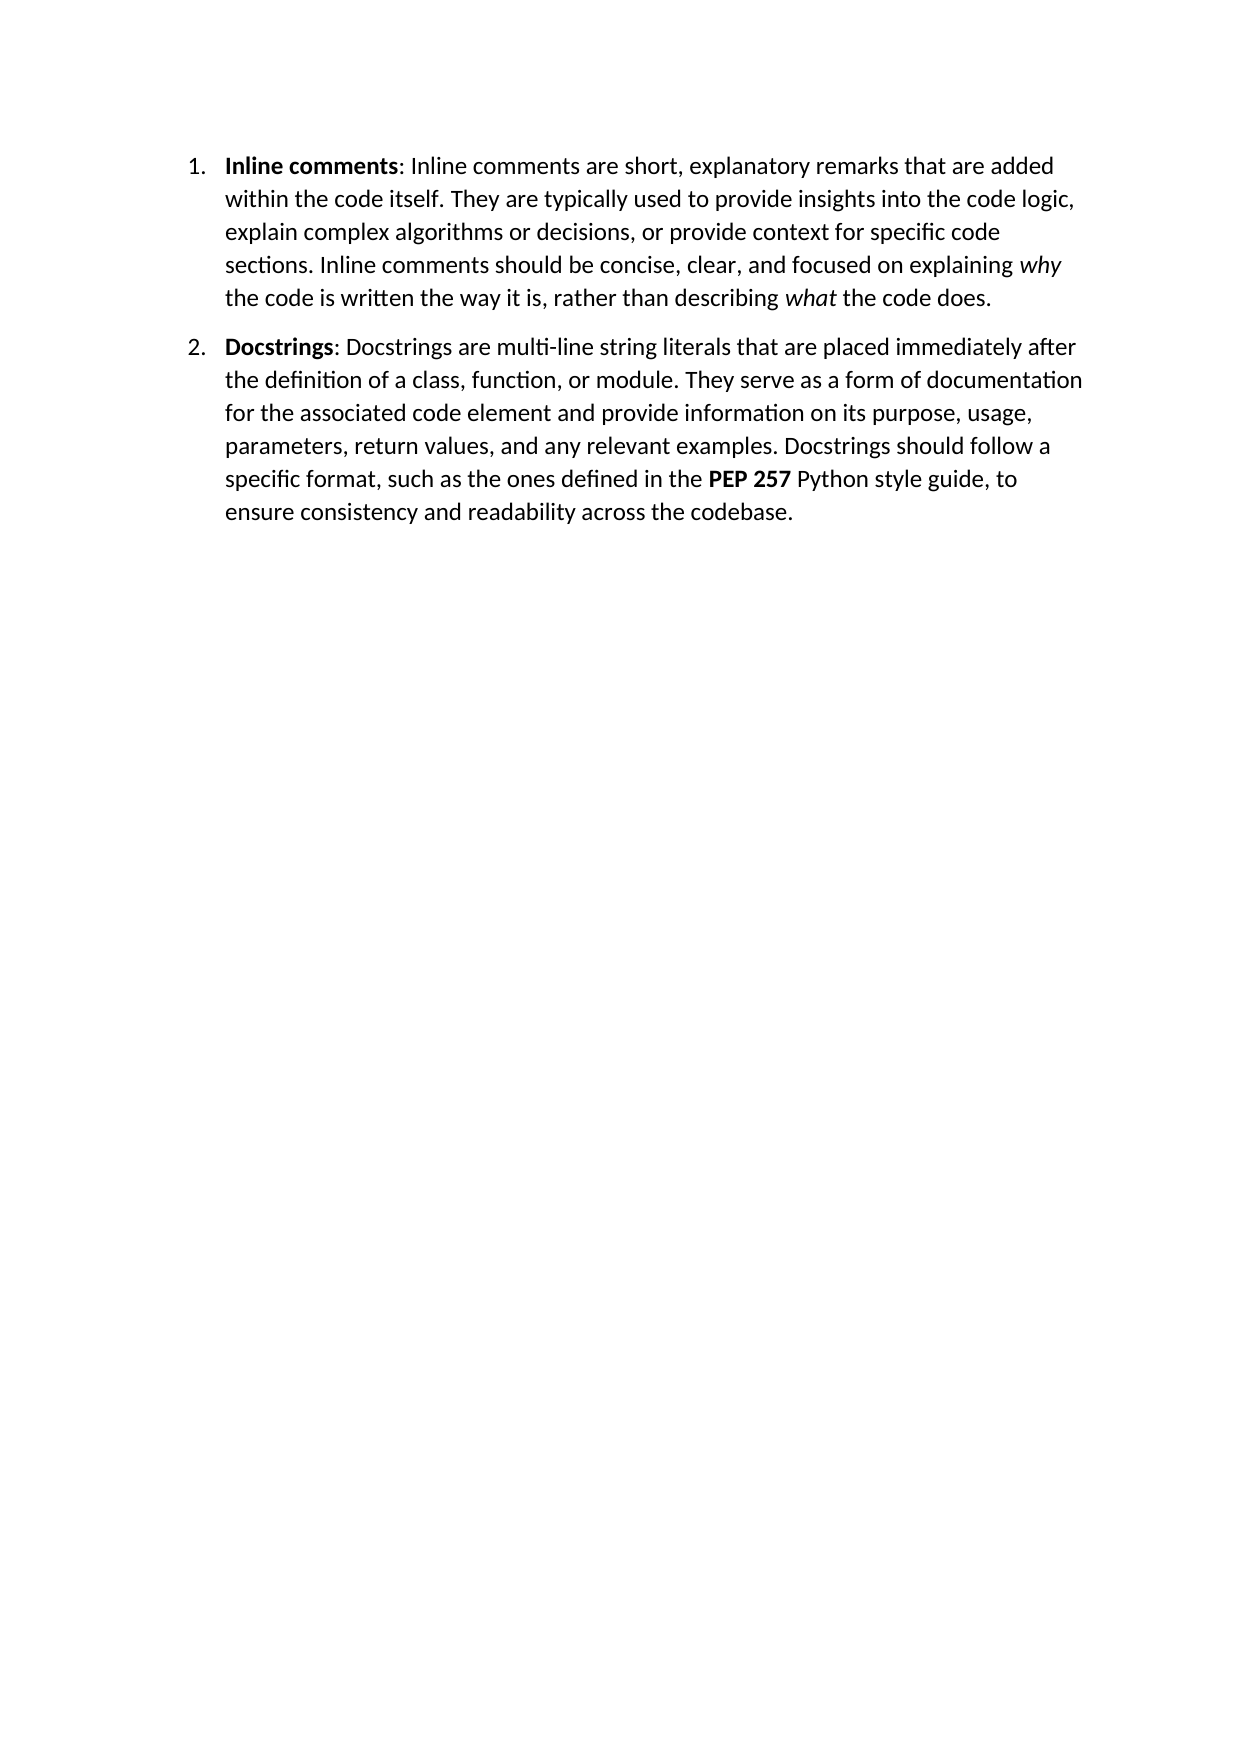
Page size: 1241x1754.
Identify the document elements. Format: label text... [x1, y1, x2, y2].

list Docstrings: Docstrings are multi-line string literals that are placed immediately after the definition of a class, function, or module. They serve as a form of documentation for the associated code element and provide information on its purpose, usage, parameters, return values, and any relevant examples. Docstrings should follow a specific format, such as the ones defined in the PEP 257 Python style guide, to ensure consistency and readability across the codebase. [187, 331, 1090, 526]
list Inline comments: Inline comments are short, explanatory remarks that are added within the code itself. They are typically used to provide insights into the code logic, explain complex algorithms or decisions, or provide context for specific code sections. Inline comments should be concise, clear, and focused on explaining why the code is written the way it is, rather than describing what the code does. [187, 150, 1090, 312]
